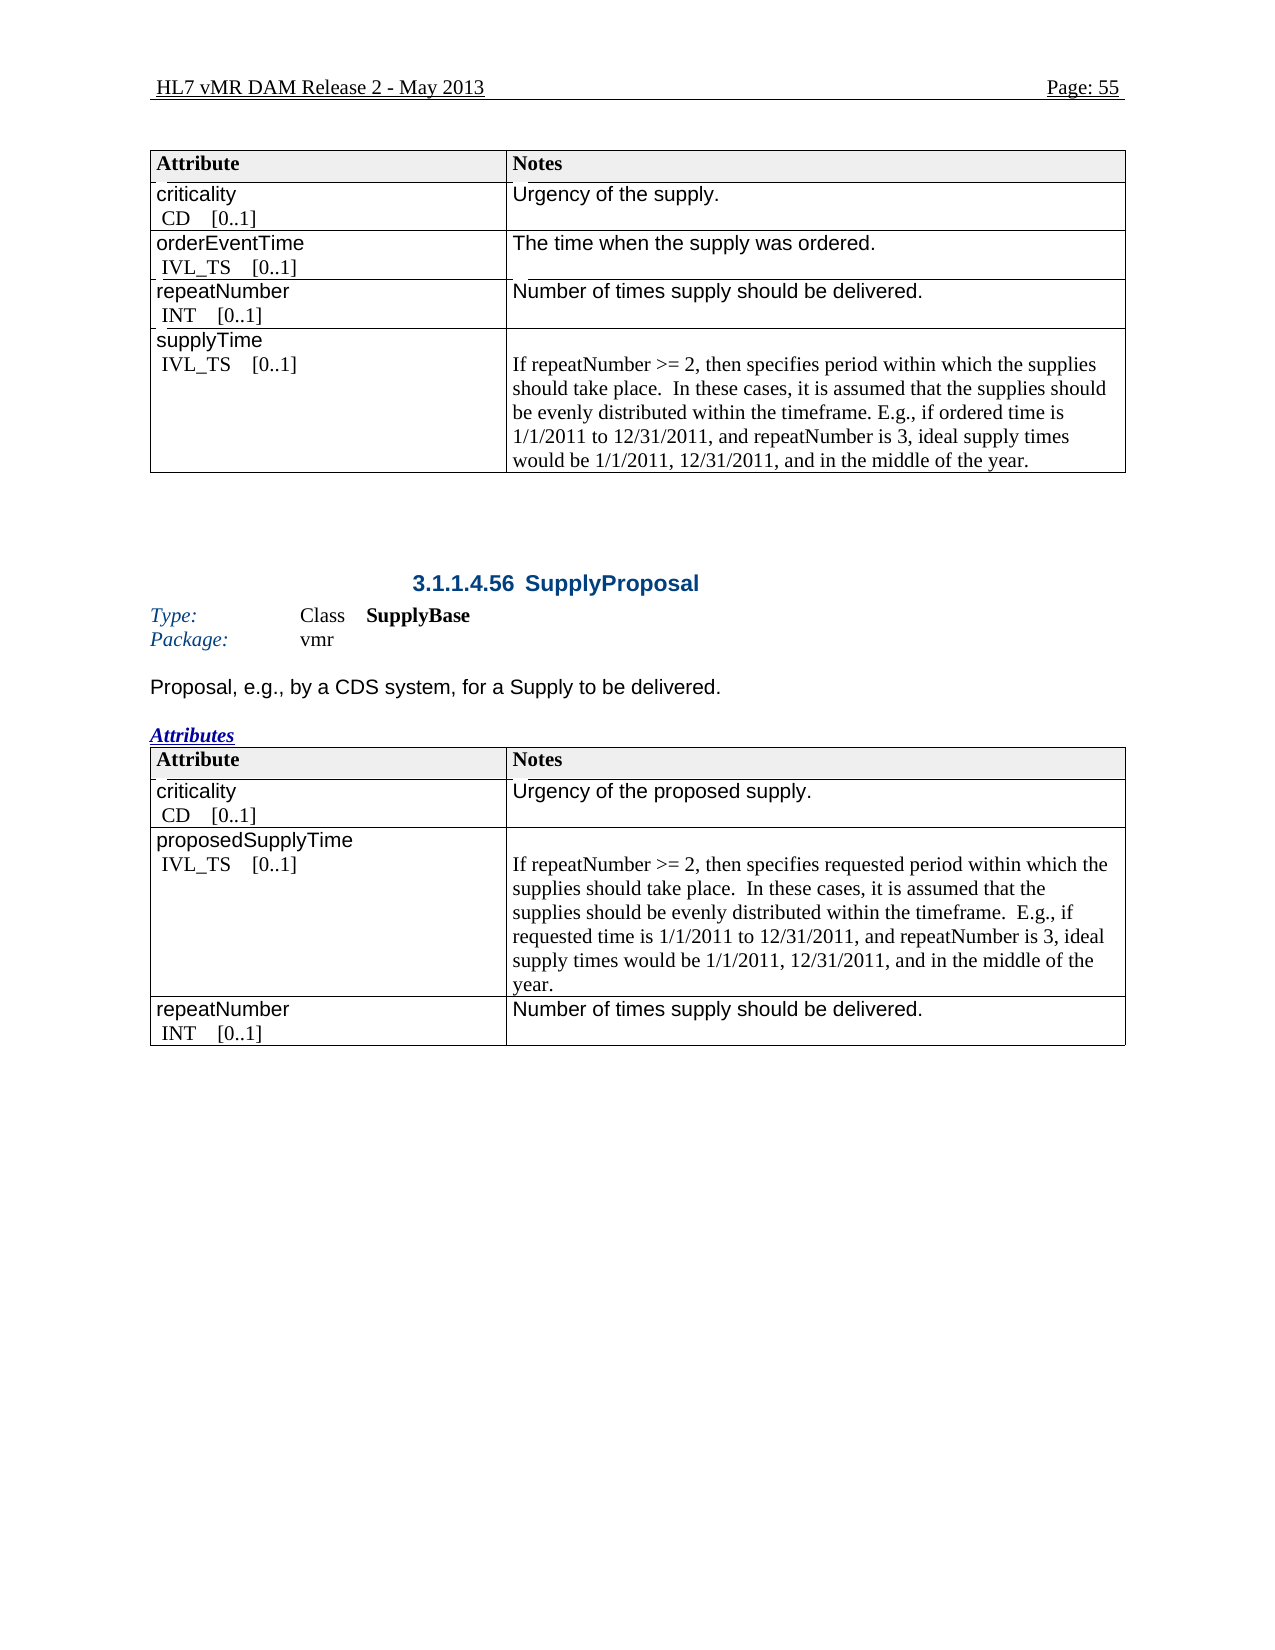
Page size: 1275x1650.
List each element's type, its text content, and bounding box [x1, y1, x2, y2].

text Type: Class SupplyBase [150, 602, 1125, 627]
table_cell criticality CD [0..1] [151, 780, 506, 827]
table_cell Requested time for supply. If repeatNumber >= 2, then specifies requested period within which the supplies should take place. In these cases, it is assumed that the supplies should be evenly distributed within the timeframe. E.g., if requested time is 1/1/2011 to 12/31/2011, and repeatNumber is 3, ideal supply times would be 1/1/2011, 12/31/2011, and in the middle of the year. [507, 828, 1125, 996]
text Proposal, e.g., by a CDS system, for a Supply to be delivered. [164, 675, 1125, 699]
table_cell orderEventTime IVL_TS [0..1] [151, 231, 506, 279]
table_header Notes [507, 748, 1125, 778]
table_cell Number of times supply should be delivered. [507, 280, 1125, 327]
table_cell criticality CD [0..1] [151, 183, 506, 230]
text Package: vmr [150, 627, 1125, 651]
table_cell Ordered time for supply. If repeatNumber >= 2, then specifies period within which the supplies should take place. In these cases, it is assumed that the supplies should be evenly distributed within the timeframe. E.g., if ordered time is 1/1/2011 to 12/31/2011, and repeatNumber is 3, ideal supply times would be 1/1/2011, 12/31/2011, and in the middle of the year. [507, 329, 1125, 472]
table_cell Number of times supply should be delivered. [507, 997, 1125, 1044]
table_cell proposedSupplyTime IVL_TS [0..1] [151, 828, 506, 996]
table_header Notes [507, 151, 1125, 182]
table_cell The time when the supply was ordered. [507, 231, 1125, 279]
table_cell supplyTime IVL_TS [0..1] [151, 329, 506, 472]
table_cell Urgency of the proposed supply. [507, 780, 1125, 827]
table_cell Urgency of the supply. [507, 183, 1125, 230]
table_header Attribute [151, 748, 506, 778]
table_cell repeatNumber INT [0..1] [151, 280, 506, 327]
list Attributes [150, 723, 1125, 747]
table_cell repeatNumber INT [0..1] [151, 997, 506, 1044]
table_header Attribute [151, 151, 506, 182]
subtitle SupplyProposal [412, 570, 525, 596]
subtitle SupplyProposal [540, 570, 1125, 596]
